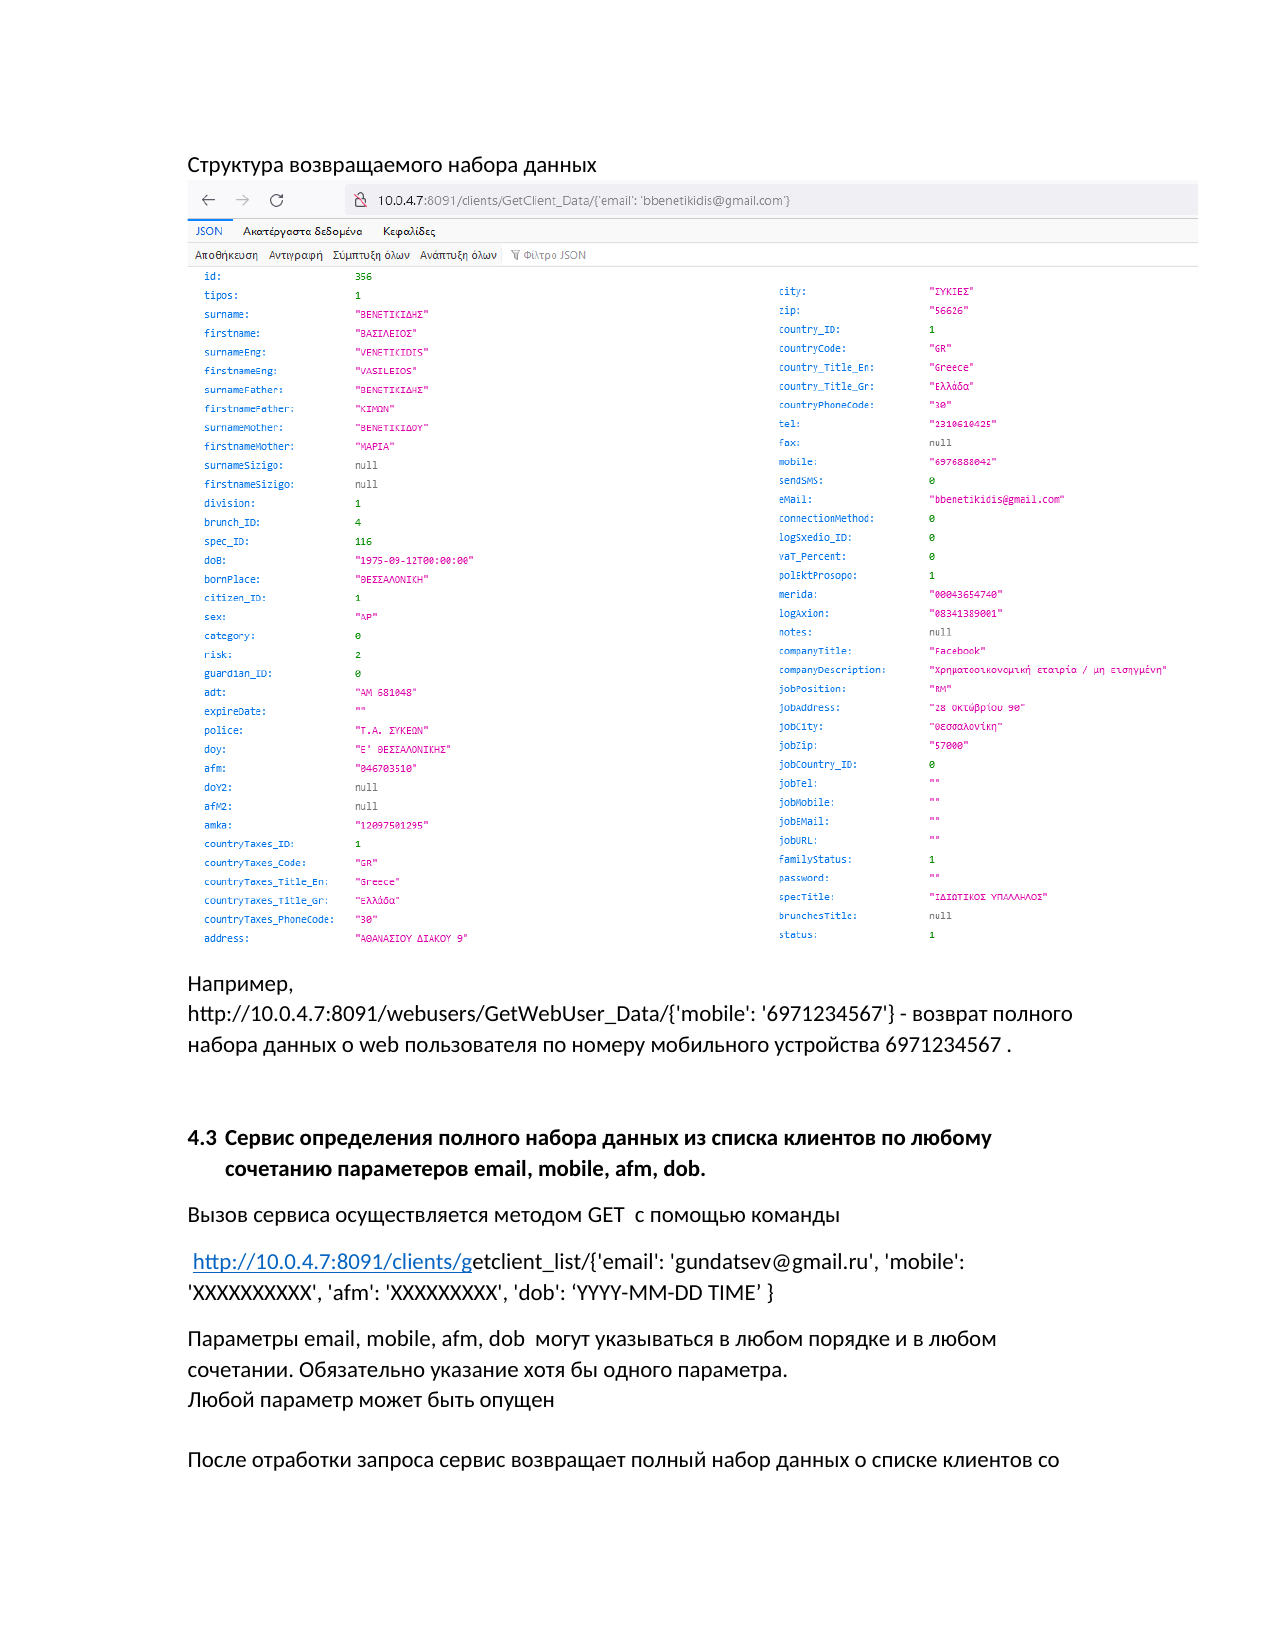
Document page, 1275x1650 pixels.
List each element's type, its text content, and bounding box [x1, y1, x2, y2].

text http://10.0.4.7:8091/clients/getclient_list/{'email': 'gundatsev@gmail.ru', 'mobile': 'XXXXXXXXXX', 'afm': 'XXXXXXXXX', 'dob': ‘YYYY-MM-DD TIME’ } [187, 1247, 1087, 1306]
text Структура возвращаемого набора данных [187, 150, 1087, 180]
picture [187, 180, 1199, 951]
list Сервис определения полного набора данных из списка клиентов по любому сочетанию параметеров email, mobile, afm, dob. [187, 1123, 1087, 1182]
text Например, http://10.0.4.7:8091/webusers/GetWebUser_Data/{'mobile': '6971234567'} - возврат полного набора данных о web пользователя по номеру мобильного устройства 6971234567 . [187, 969, 1087, 1058]
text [187, 1324, 1087, 1473]
text Вызов сервиса осуществляется методом GET с помощью команды [187, 1201, 1087, 1229]
